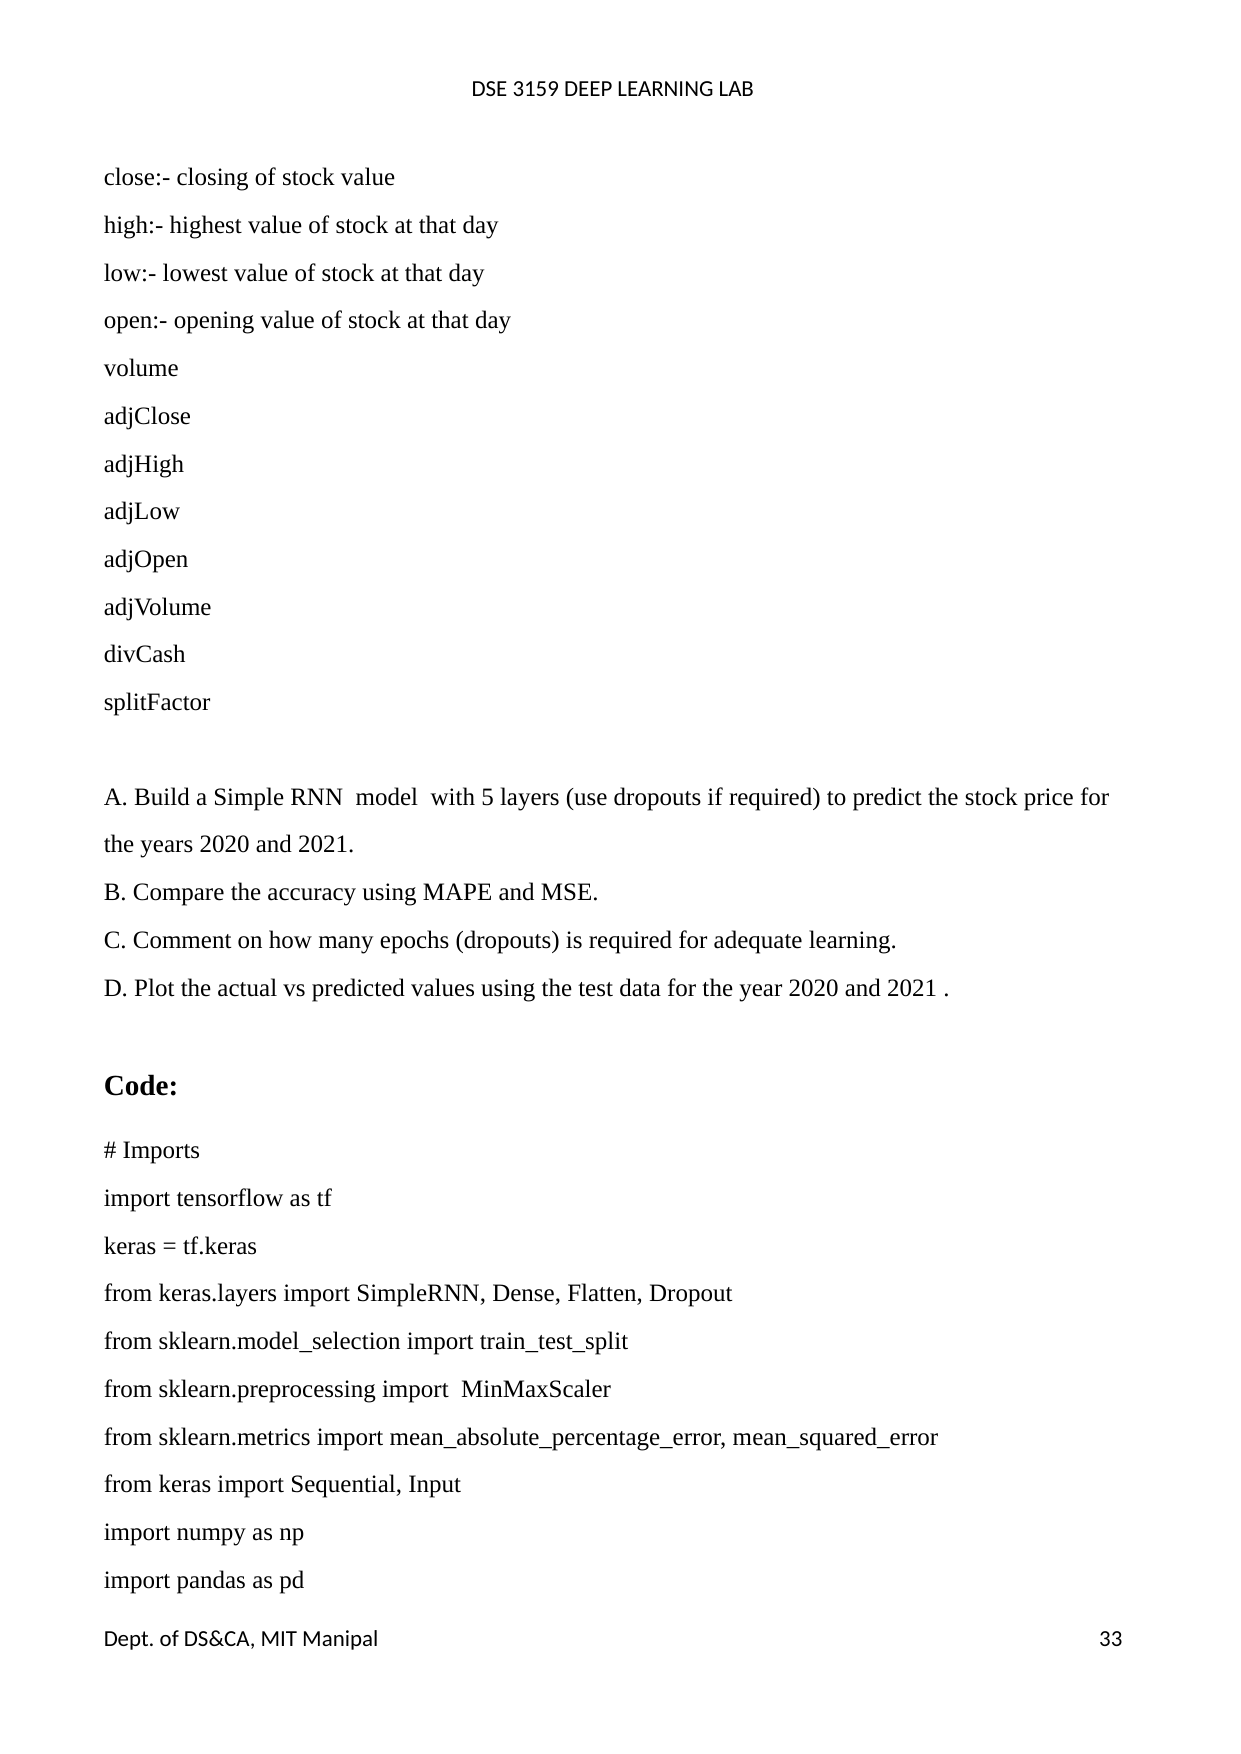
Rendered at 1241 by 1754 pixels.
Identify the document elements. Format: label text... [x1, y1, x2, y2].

text import pandas as pd [103, 1565, 1122, 1593]
text A. Build a Simple RNN model with 5 layers (use dropouts if required) to predict the stock price for [103, 782, 1122, 811]
text divCash [103, 639, 1122, 668]
text B. Compare the accuracy using MAPE and MSE. [103, 877, 1122, 906]
text from sklearn.metrics import mean_absolute_percentage_error, mean_squared_error [103, 1422, 1122, 1450]
text high:- highest value of stock at that day [103, 210, 1122, 239]
text low:- lowest value of stock at that day [103, 258, 1122, 287]
text from sklearn.preprocessing import MinMaxScaler [103, 1374, 1122, 1403]
text import numpy as np [103, 1517, 1122, 1546]
text adjOpen [103, 544, 1122, 573]
text adjVolume [103, 592, 1122, 621]
text Code: [103, 1068, 1122, 1102]
text from keras import Sequential, Input [103, 1469, 1122, 1498]
text adjClose [103, 401, 1122, 430]
text close:- closing of stock value [103, 162, 1122, 191]
text keras = tf.keras [103, 1231, 1122, 1259]
text volume [103, 353, 1122, 382]
text open:- opening value of stock at that day [103, 306, 1122, 334]
text from keras.layers import SimpleRNN, Dense, Flatten, Dropout [103, 1278, 1122, 1307]
text splitFactor [103, 687, 1122, 716]
text C. Comment on how many epochs (dropouts) is required for adequate learning. [103, 925, 1122, 954]
text the years 2020 and 2021. [103, 829, 1122, 858]
text from sklearn.model_selection import train_test_split [103, 1326, 1122, 1355]
text # Imports [103, 1135, 1122, 1164]
text import tensorflow as tf [103, 1183, 1122, 1212]
text D. Plot the actual vs predicted values using the test data for the year 2020 and 2021 . [103, 973, 1122, 1001]
text adjHigh [103, 449, 1122, 477]
text adjLow [103, 496, 1122, 525]
